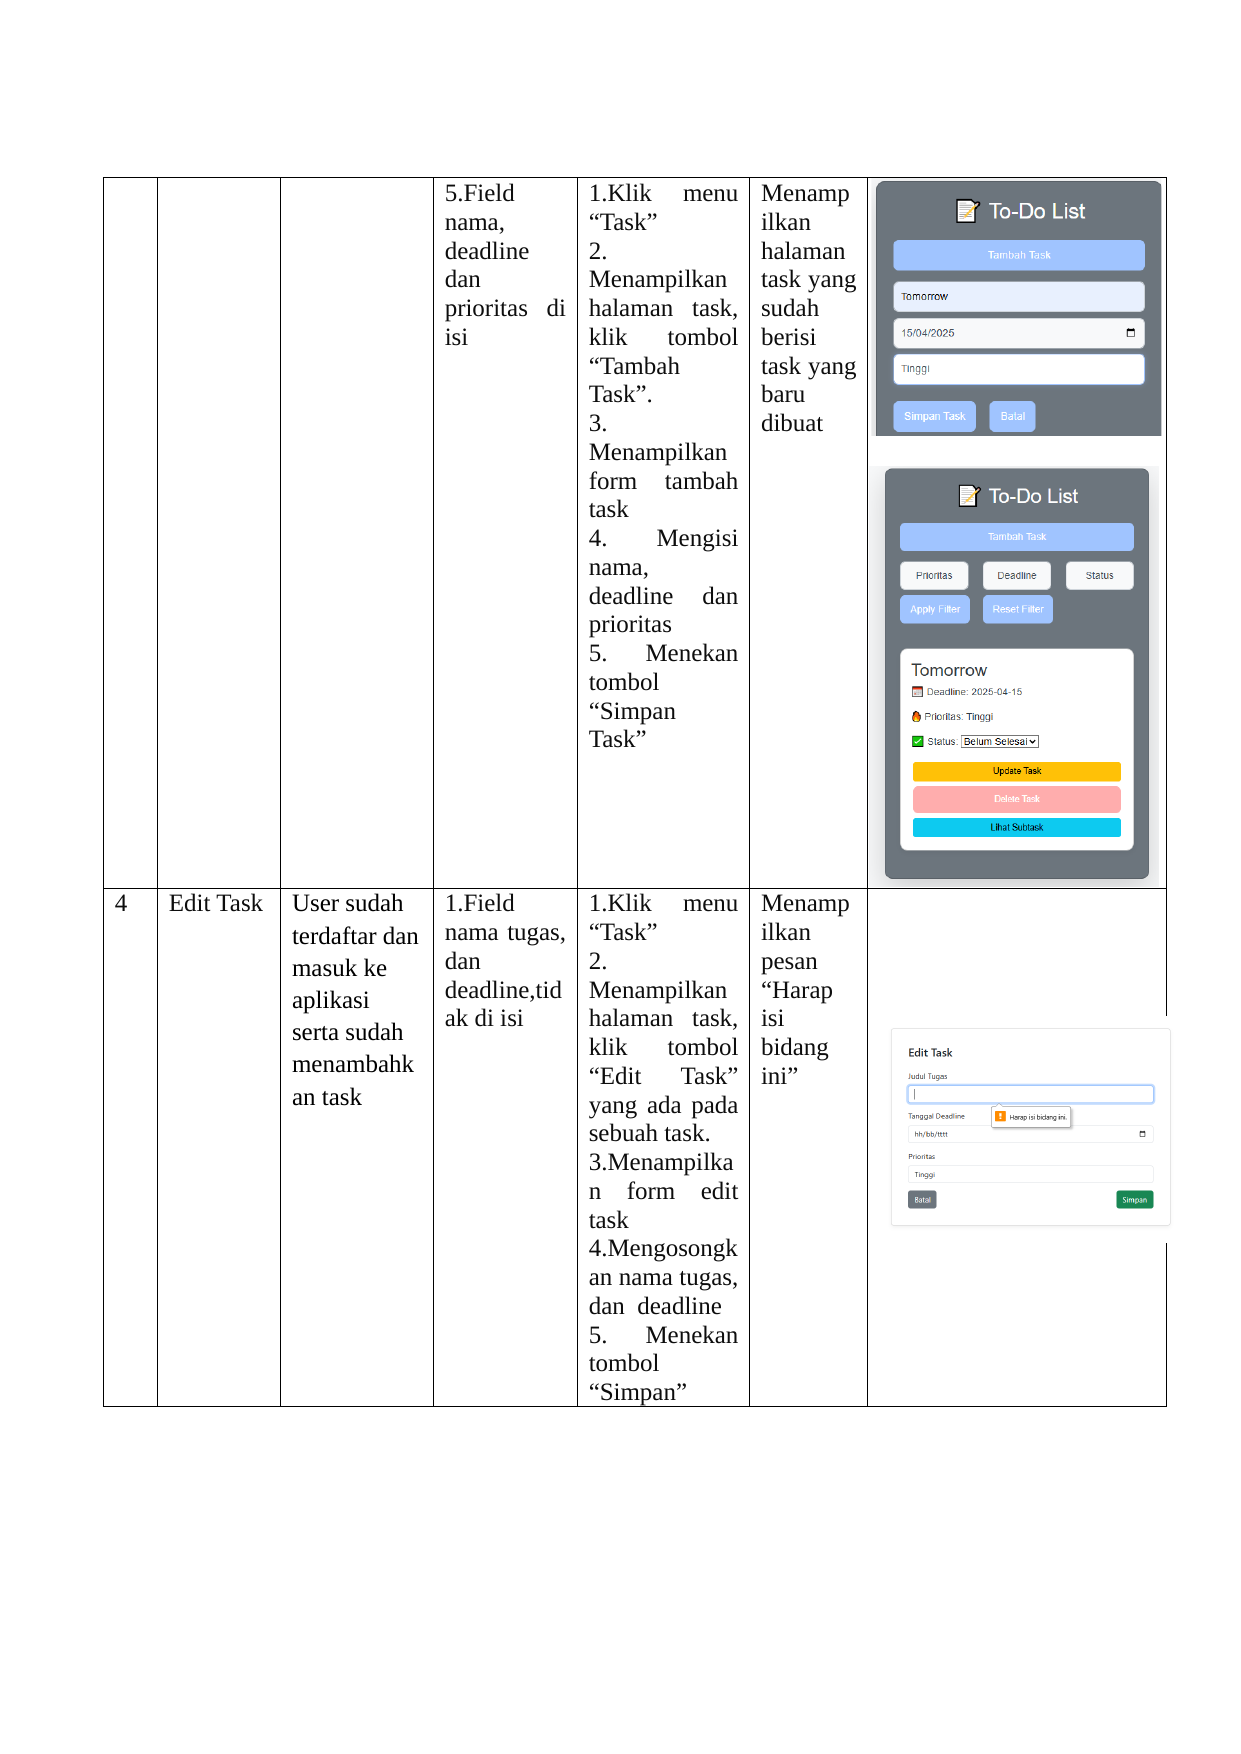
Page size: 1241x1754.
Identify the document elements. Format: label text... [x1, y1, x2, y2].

picture [867, 1016, 1190, 1242]
table_cell [158, 178, 280, 887]
table_cell Edit Task [158, 889, 280, 1406]
table_cell 5.Field nama, deadline dan prioritas di isi [434, 178, 577, 887]
table_cell User sudah terdaftar dan masuk ke aplikasi serta sudah menambahkan task [281, 889, 433, 1406]
table_cell [868, 1242, 1166, 1406]
table_cell 4 [104, 889, 157, 1406]
picture [870, 178, 1161, 435]
table_cell Menampilkan pesan “Harap isi bidang ini” [750, 889, 867, 1406]
table_cell [868, 178, 1166, 887]
table_cell 1.Klik menu “Task” 2. Menampilkan halaman task, klik tombol “Tambah Task”. 3. Menampilkan form tambah task 4. Mengisi nama, deadline dan prioritas 5. Menekan tombol “Simpan Task” [578, 178, 749, 887]
table_cell 1.Field nama tugas, dan deadline,tidak di isi [434, 889, 577, 1406]
table_cell [281, 178, 433, 887]
table_cell [868, 889, 1166, 1016]
table_cell 1.Klik menu “Task” 2. Menampilkan halaman task, klik tombol “Edit Task” yang ada pada sebuah task. 3.Menampilkan form edit task 4.Mengosongkan nama tugas, dan deadline 5. Menekan tombol “Simpan” [578, 889, 749, 1406]
picture [868, 466, 1159, 886]
table_cell Menampilkan halaman task yang sudah berisi task yang baru dibuat [750, 178, 867, 887]
table_cell [104, 178, 157, 887]
